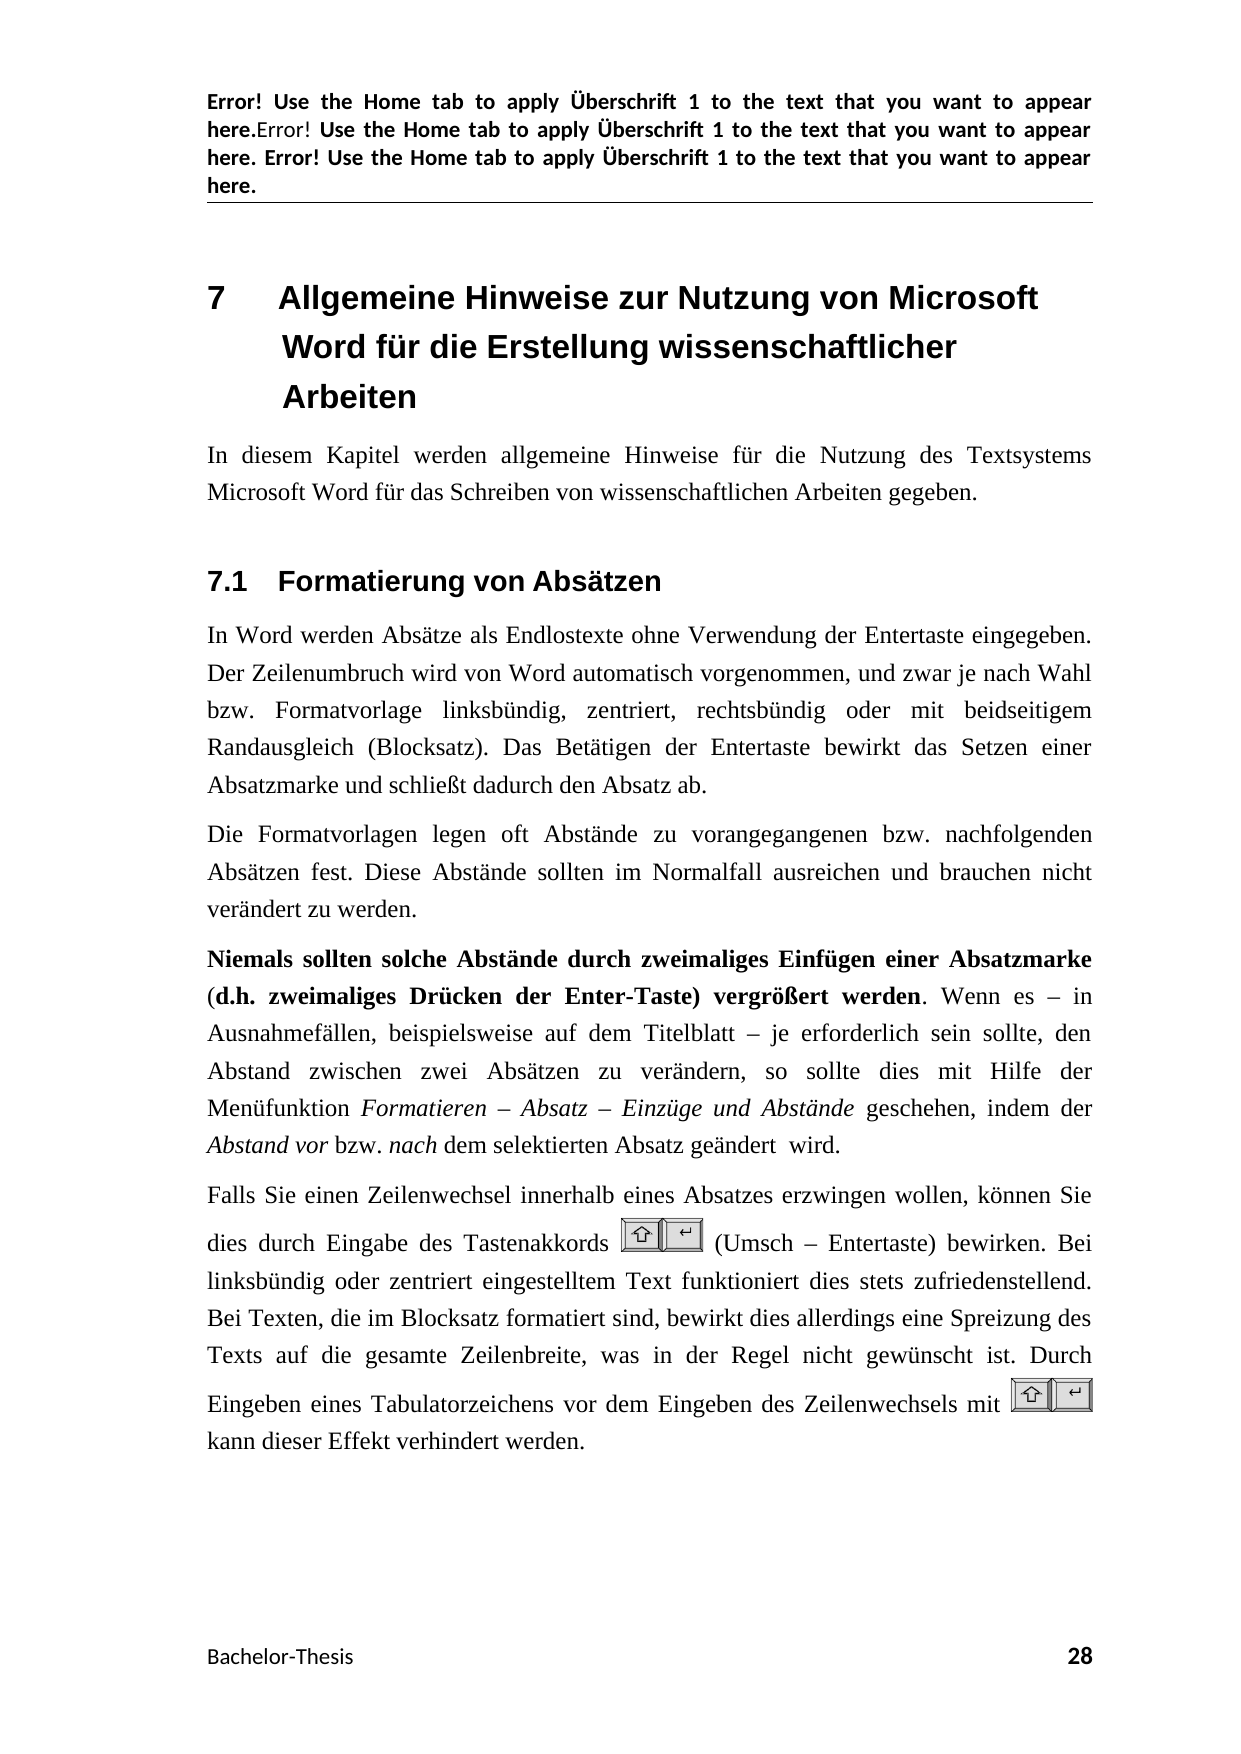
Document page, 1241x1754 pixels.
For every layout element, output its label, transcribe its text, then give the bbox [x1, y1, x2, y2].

text Falls Sie einen Zeilenwechsel innerhalb eines Absatzes erzwingen wollen, können Sie dies durch Eingabe des Tastenakkords (Umsch – Entertaste) bewirken. Bei linksbündig oder zentriert eingestelltem Text funktioniert dies stets zufriedenstellend. Bei Texten, die im Blocksatz formatiert sind, bewirkt dies allerdings eine Spreizung des Texts auf die gesamte Zeilenbreite, was in der Regel nicht gewünscht ist. Durch Eingeben eines Tabulatorzeichens vor dem Eingeben des Zeilenwechsels mit kann dieser Effekt verhindert werden. [207, 1180, 1093, 1455]
subtitle Allgemeine Hinweise zur Nutzung von Microsoft Word für die Erstellung wissenschaftlicher Arbeiten [207, 278, 1093, 416]
text In Word werden Absätze als Endlostexte ohne Verwendung der Entertaste eingegeben. Der Zeilenumbruch wird von Word automatisch vorgenommen, und zwar je nach Wahl bzw. Formatvorlage linksbündig, zentriert, rechtsbündig oder mit beidseitigem Randausgleich (Blocksatz). Das Betätigen der Entertaste bewirkt das Setzen einer Absatzmarke und schließt dadurch den Absatz ab. [207, 621, 1093, 798]
text Die Formatvorlagen legen oft Abstände zu vorangegangenen bzw. nachfolgenden Absätzen fest. Diese Abstände sollten im Normalfall ausreichen und brauchen nicht verändert zu werden. [207, 819, 1093, 923]
text In diesem Kapitel werden allgemeine Hinweise für die Nutzung des Textsystems Microsoft Word für das Schreiben von wissenschaftlichen Arbeiten gegeben. [207, 440, 1093, 506]
text Niemals sollten solche Abstände durch zweimaliges Einfügen einer Absatzmarke (d.h. zweimaliges Drücken der Enter-Taste) vergrößert werden. Wenn es – in Ausnahmefällen, beispielsweise auf dem Titelblatt – je erforderlich sein sollte, den Abstand zwischen zwei Absätzen zu verändern, so sollte dies mit Hilfe der Menüfunktion Formatieren – Absatz – Einzüge und Abstände geschehen, indem der Abstand vor bzw. nach dem selektierten Absatz geändert wird. [207, 944, 1093, 1159]
subtitle Formatierung von Absätzen [207, 564, 1093, 598]
